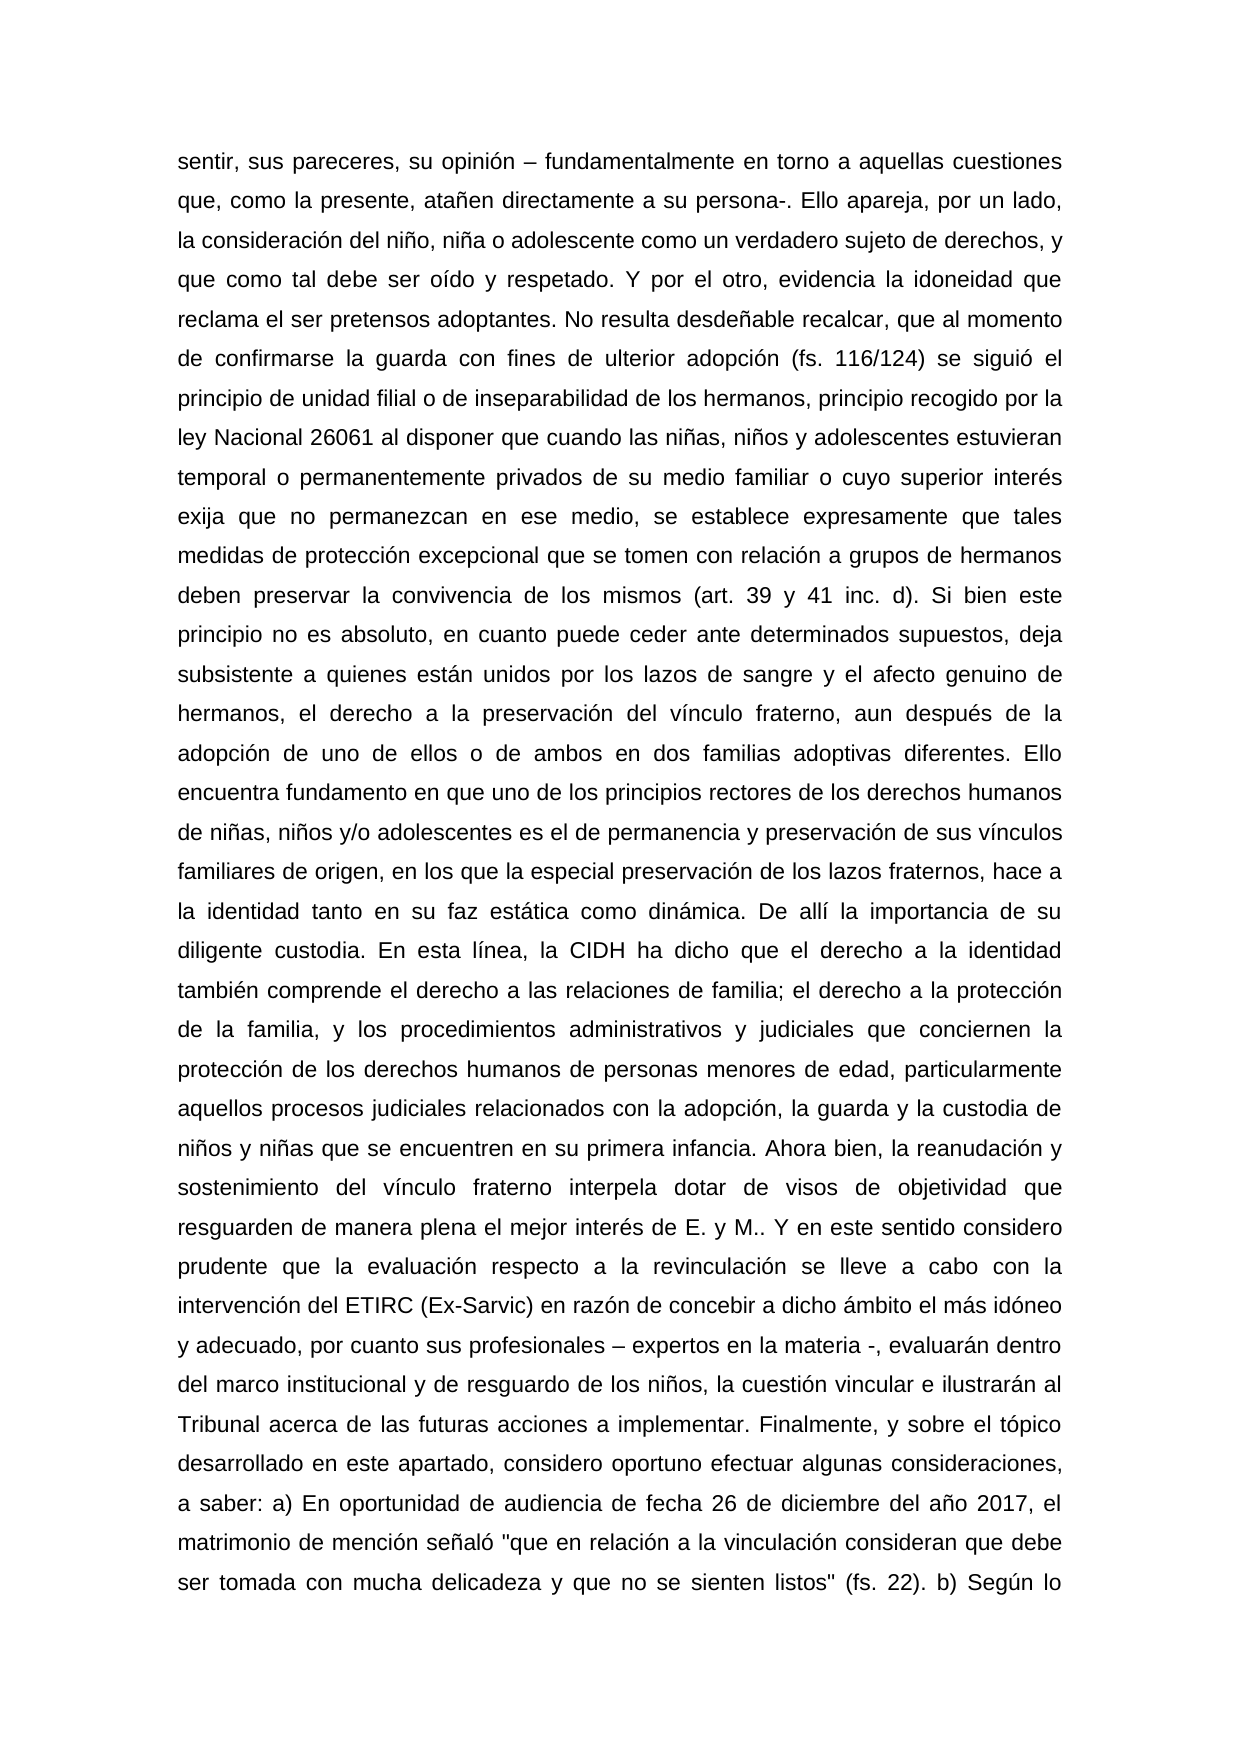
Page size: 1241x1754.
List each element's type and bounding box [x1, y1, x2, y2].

text [177, 148, 1063, 1595]
